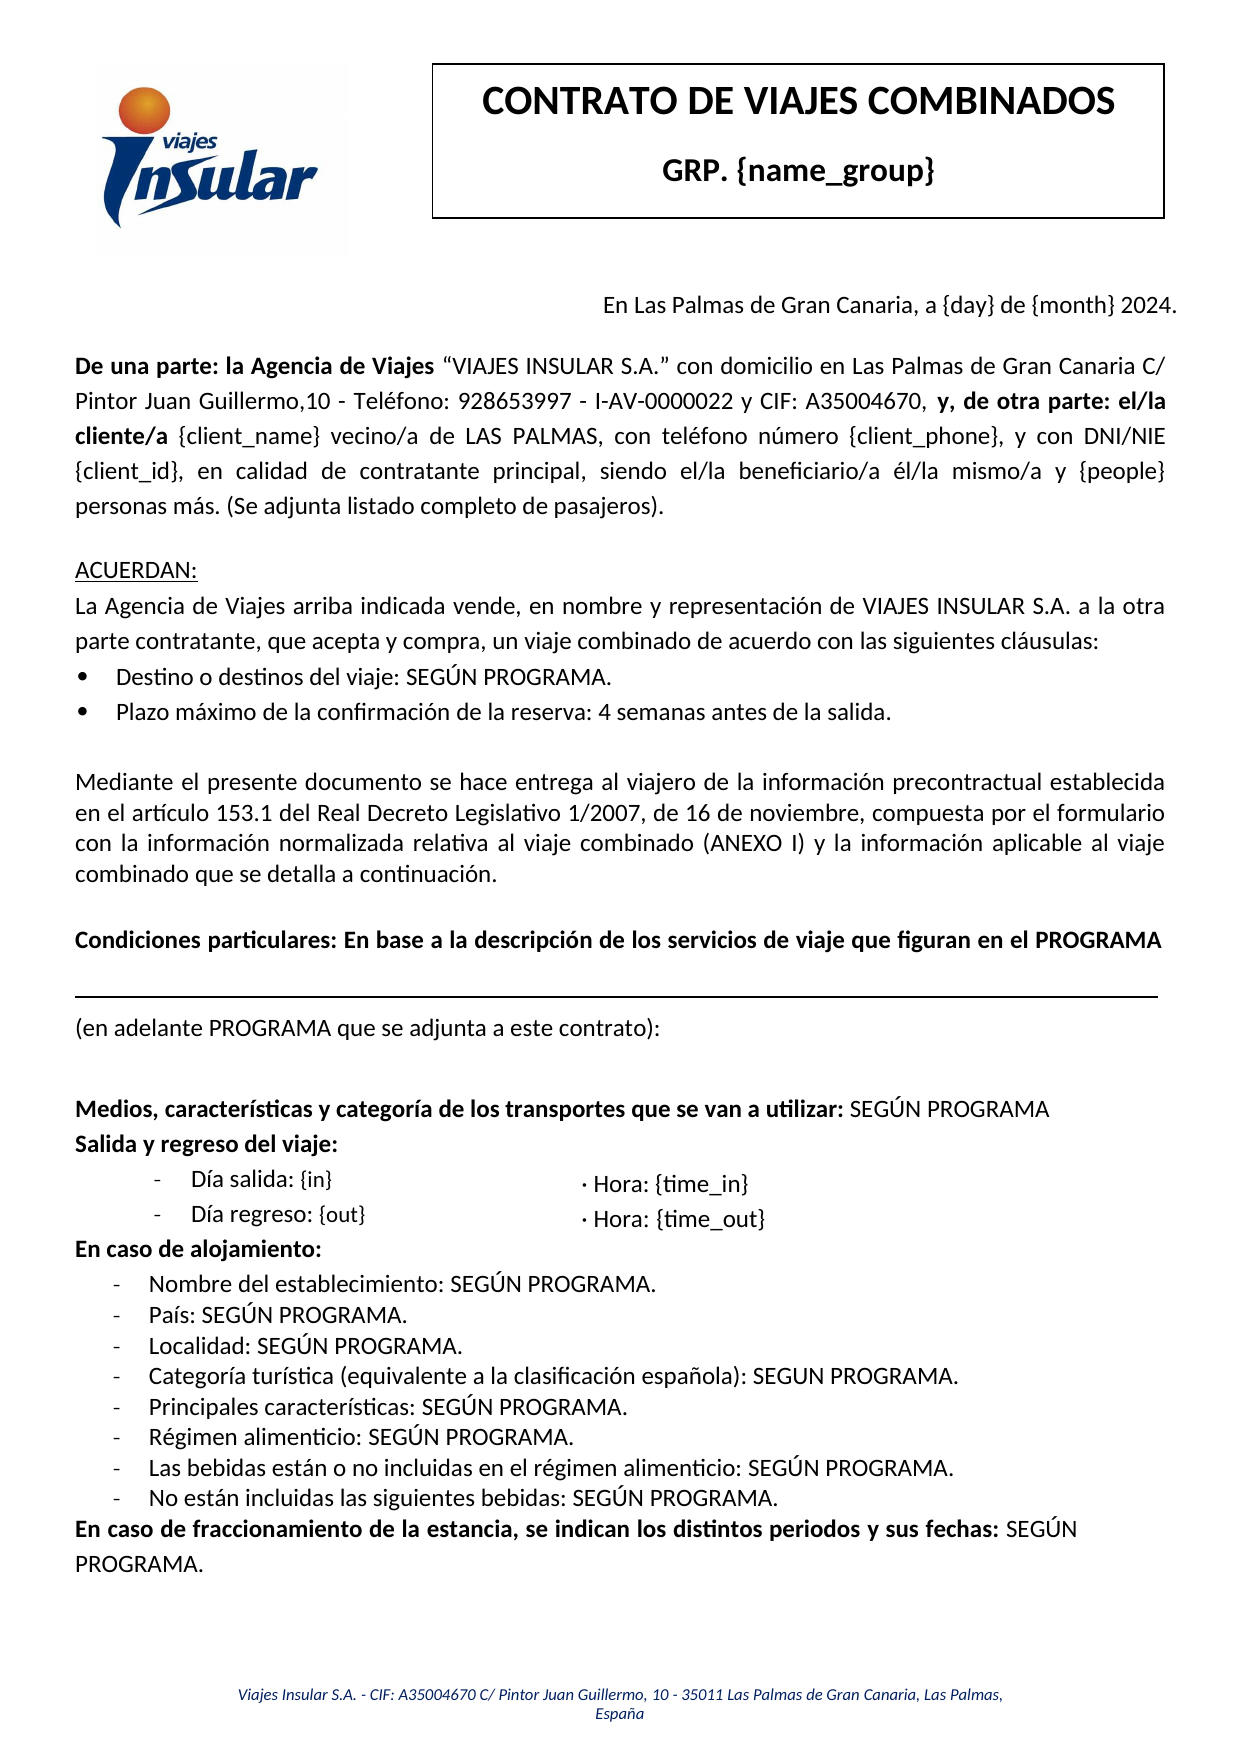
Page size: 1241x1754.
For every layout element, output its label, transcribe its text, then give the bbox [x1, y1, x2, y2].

subtitle En caso de fraccionamiento de la estancia, se indican los distintos periodos y sus fechas: SEGÚN PROGRAMA. [75, 1513, 1178, 1578]
list Localidad: SEGÚN PROGRAMA. [112, 1330, 1178, 1360]
text (en adelante PROGRAMA que se adjunta a este contrato): [75, 1012, 1178, 1043]
text · Hora: {time_in} [581, 1168, 1178, 1199]
list País: SEGÚN PROGRAMA. [112, 1299, 1178, 1330]
list Régimen alimenticio: SEGÚN PROGRAMA. [112, 1421, 1178, 1452]
subtitle Condiciones particulares: En base a la descripción de los servicios de viaje que figuran en el PROGRAMA [75, 924, 1178, 954]
list Día salida: {in} [153, 1163, 535, 1194]
list Categoría turística (equivalente a la clasificación española): SEGUN PROGRAMA. [112, 1360, 1178, 1391]
text ACUERDAN: [75, 555, 1178, 585]
subtitle Medios, características y categoría de los transportes que se van a utilizar: SEGÚN PROGRAMA [75, 1093, 1178, 1124]
text Mediante el presente documento se hace entrega al viajero de la información precontractual establecida en el artículo 153.1 del Real Decreto Legislativo 1/2007, de 16 de noviembre, compuesta por el formulario con la información normalizada relativa al viaje combinado (ANEXO I) y la información aplicable al viaje combinado que se detalla a continuación. [75, 766, 1167, 888]
list No están incluidas las siguientes bebidas: SEGÚN PROGRAMA. [112, 1482, 1178, 1513]
picture [97, 64, 350, 255]
list Las bebidas están o no incluidas en el régimen alimenticio: SEGÚN PROGRAMA. [112, 1452, 1178, 1482]
text De una parte: la Agencia de Viajes “VIAJES INSULAR S.A.” con domicilio en Las Palmas de Gran Canaria C/ Pintor Juan Guillermo,10 - Teléfono: 928653997 - I-AV-0000022 y CIF: A35004670, y, de otra parte: el/la cliente/a {client_name} vecino/a de LAS PALMAS, con teléfono número {client_phone}, y con DNI/NIE {client_id}, en calidad de contratante principal, siendo el/la beneficiario/a él/la mismo/a y {people} personas más. (Se adjunta listado completo de pasajeros). [75, 350, 1167, 521]
list Destino o destinos del viaje: SEGÚN PROGRAMA. [78, 660, 1178, 692]
list Día regreso: {out} [153, 1199, 535, 1229]
text · Hora: {time_out} [581, 1203, 1178, 1234]
list Nombre del establecimiento: SEGÚN PROGRAMA. [112, 1269, 1178, 1299]
list Plazo máximo de la confirmación de la reserva: 4 semanas antes de la salida. [78, 696, 1178, 727]
subtitle En caso de alojamiento: [75, 1234, 535, 1264]
text Salida y regreso del viaje: [75, 1128, 1178, 1159]
text En Las Palmas de Gran Canaria, a {day} de {month} 2024. [477, 289, 1178, 319]
text La Agencia de Viajes arriba indicada vende, en nombre y representación de VIAJES INSULAR S.A. a la otra parte contratante, que acepta y compra, un viaje combinado de acuerdo con las siguientes cláusulas: [75, 590, 1167, 655]
list Principales características: SEGÚN PROGRAMA. [112, 1391, 1178, 1421]
